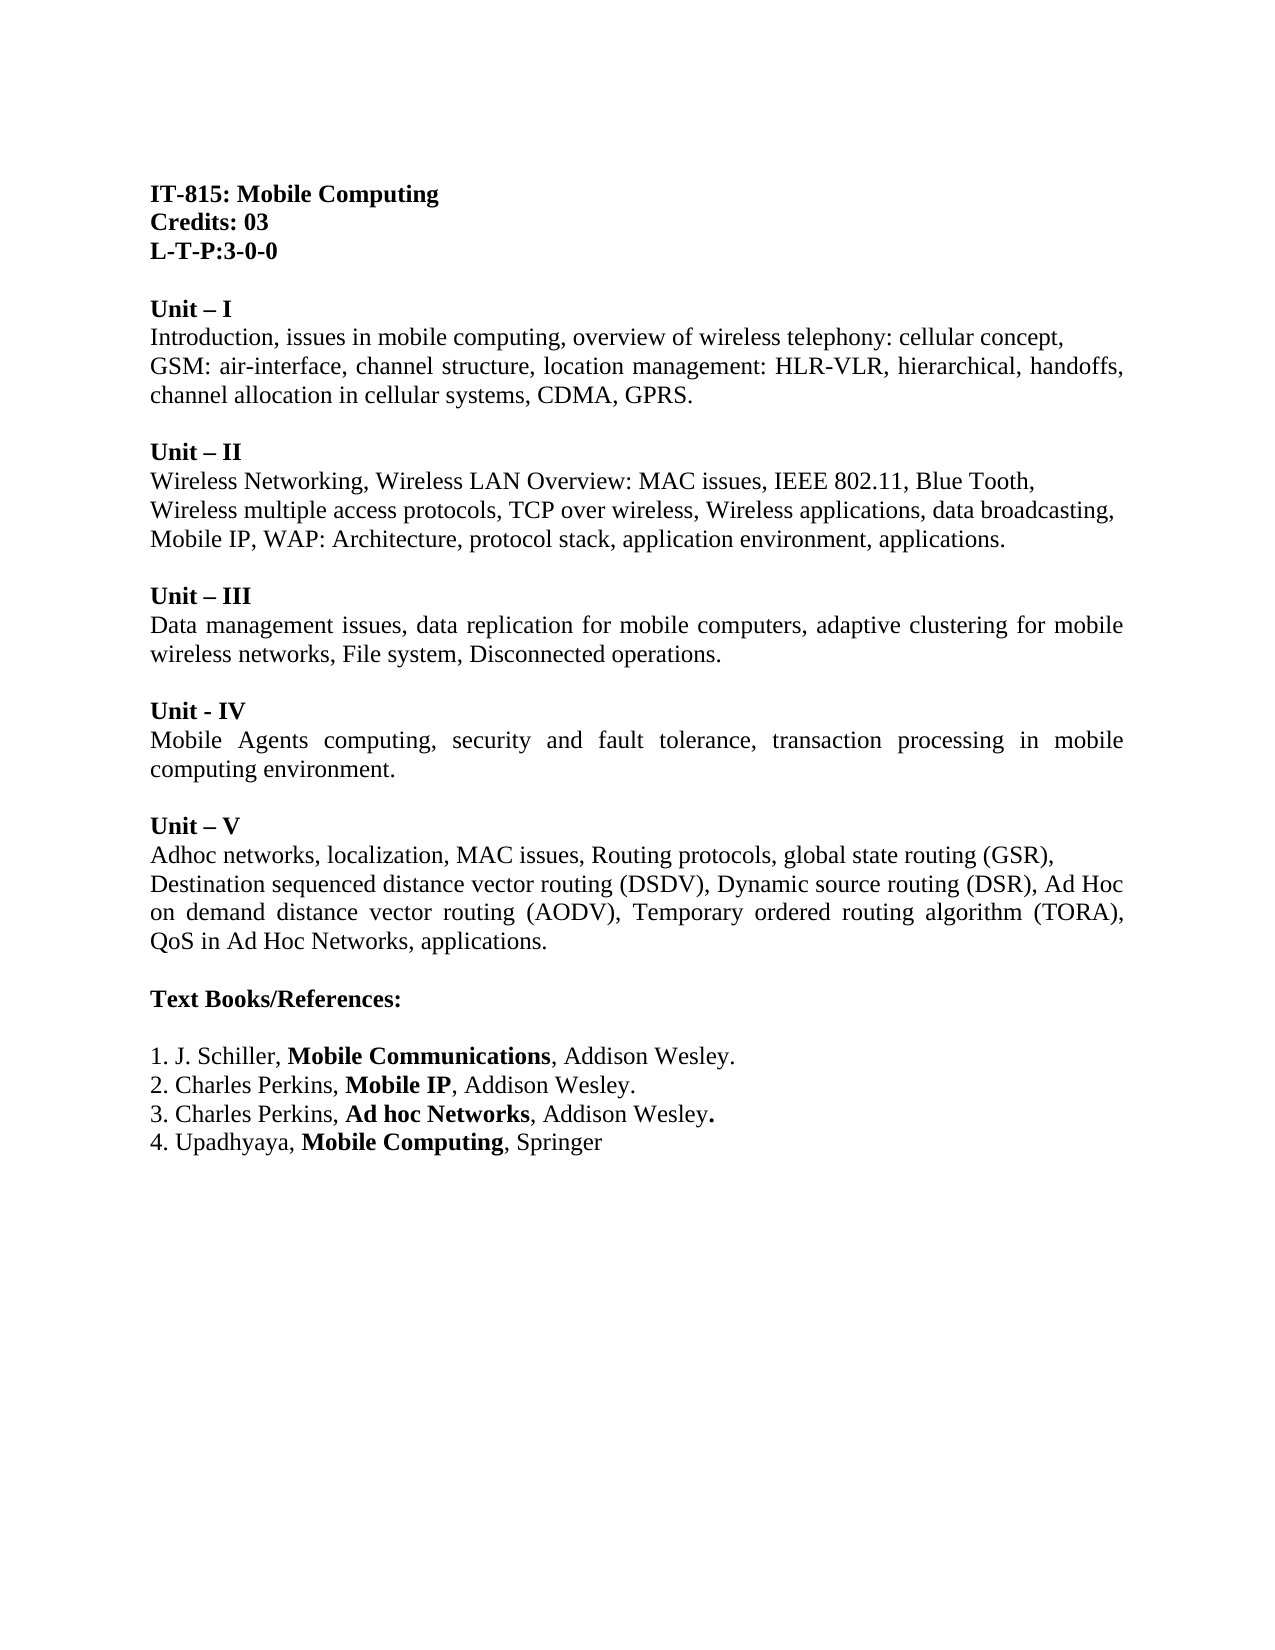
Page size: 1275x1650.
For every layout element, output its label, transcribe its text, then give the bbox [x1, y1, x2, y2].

text Destination sequenced distance vector routing (DSDV), Dynamic source routing (DSR), Ad Hoc on demand distance vector routing (AODV), Temporary ordered routing algorithm (TORA), QoS in Ad Hoc Networks, applications. [150, 869, 1125, 955]
text Unit – I [150, 294, 1125, 322]
text 3. Charles Perkins, Ad hoc Networks, Addison Wesley. [150, 1099, 1125, 1127]
text 2. Charles Perkins, Mobile IP, Addison Wesley. [150, 1070, 1125, 1099]
text Credits: 03 [150, 207, 1125, 236]
text IT-815: Mobile Computing [150, 179, 1125, 207]
text Wireless Networking, Wireless LAN Overview: MAC issues, IEEE 802.11, Blue Tooth, [150, 466, 1125, 495]
text Mobile IP, WAP: Architecture, protocol stack, application environment, applications. [150, 524, 1125, 552]
text Text Books/References: [150, 984, 1125, 1012]
text Introduction, issues in mobile computing, overview of wireless telephony: cellular concept, [150, 322, 1125, 351]
text GSM: air-interface, channel structure, location management: HLR-VLR, hierarchical, handoffs, channel allocation in cellular systems, CDMA, GPRS. [150, 351, 1125, 409]
text Unit – V [150, 811, 1125, 840]
text Wireless multiple access protocols, TCP over wireless, Wireless applications, data broadcasting, [150, 495, 1125, 524]
text Unit – III [150, 581, 1125, 610]
text Adhoc networks, localization, MAC issues, Routing protocols, global state routing (GSR), [150, 840, 1125, 869]
text L-T-P:3-0-0 [150, 236, 1125, 265]
text Unit - IV [150, 696, 1125, 725]
text Mobile Agents computing, security and fault tolerance, transaction processing in mobile computing environment. [150, 725, 1125, 782]
text Data management issues, data replication for mobile computers, adaptive clustering for mobile wireless networks, File system, Disconnected operations. [150, 610, 1125, 667]
text 1. J. Schiller, Mobile Communications, Addison Wesley. [150, 1041, 1125, 1070]
text Unit – II [150, 437, 1125, 466]
text 4. Upadhyaya, Mobile Computing, Springer [150, 1127, 1125, 1156]
